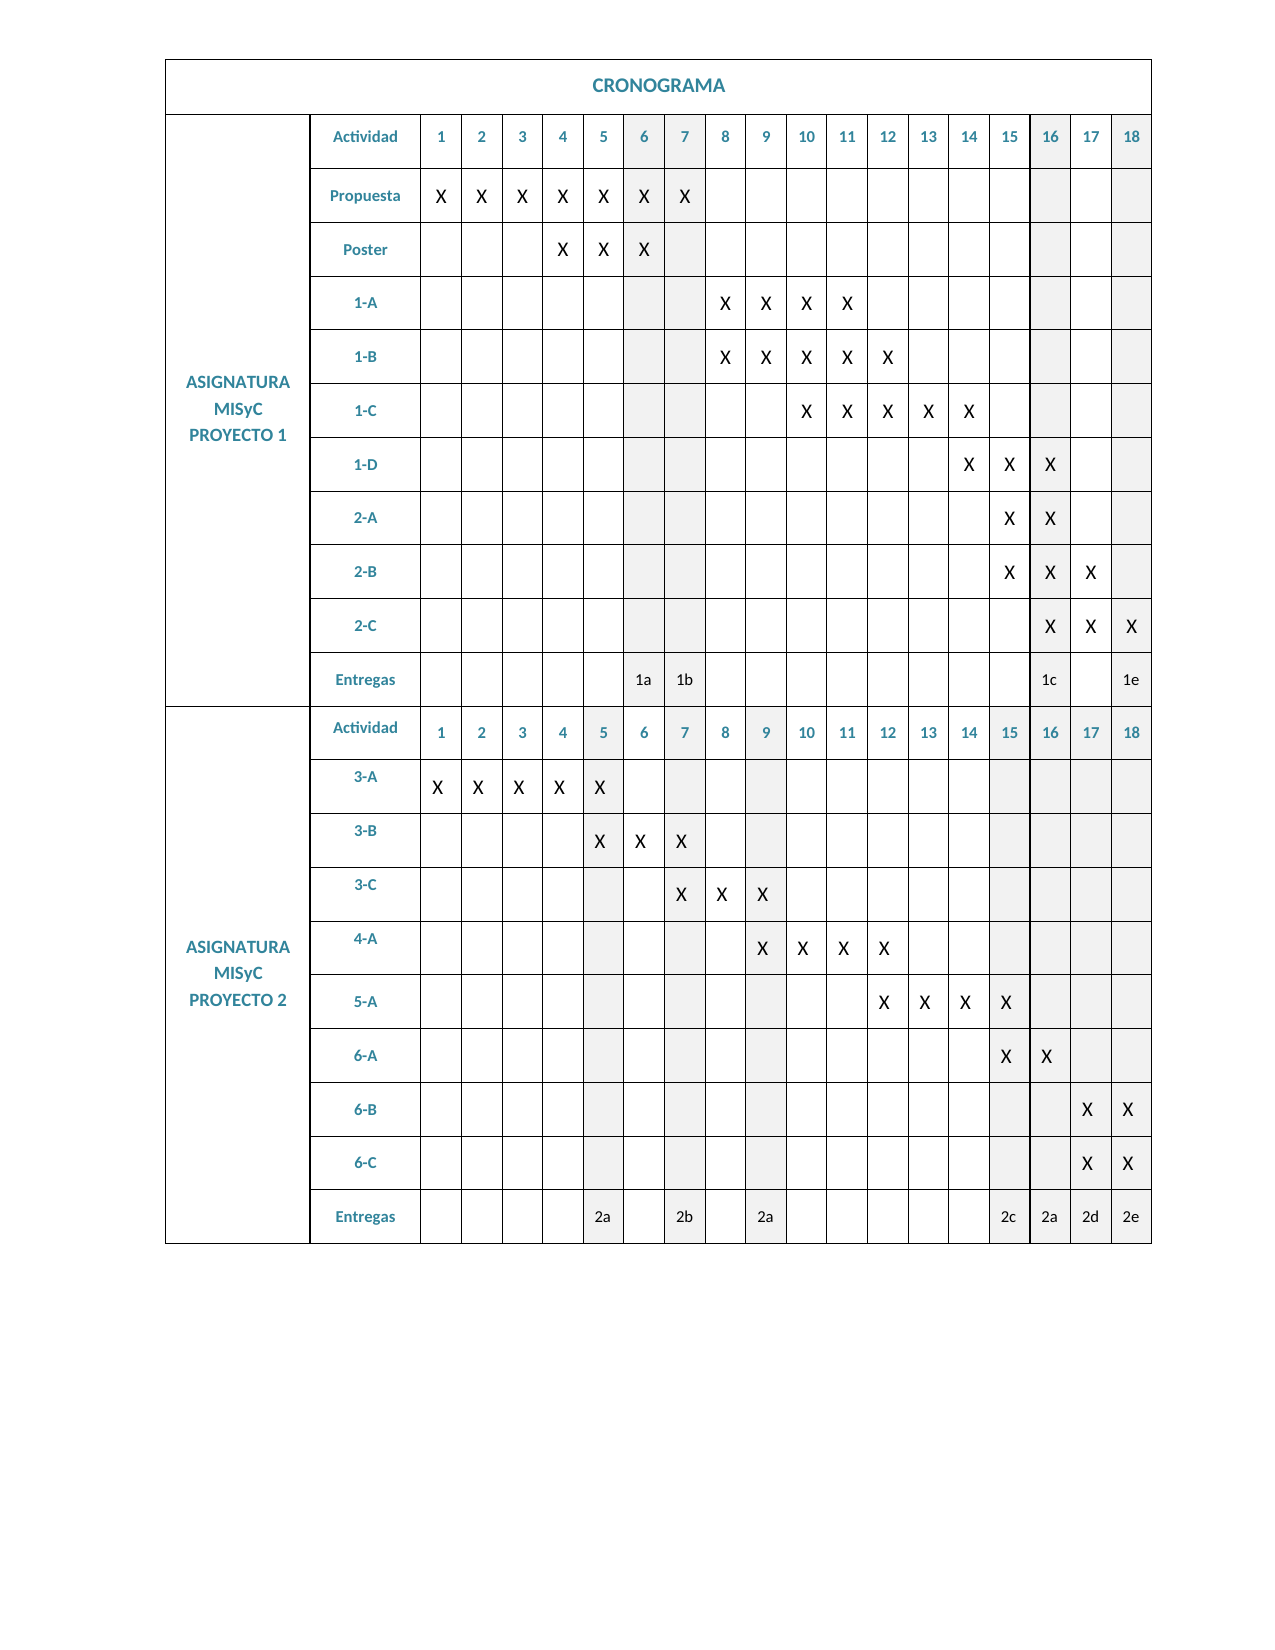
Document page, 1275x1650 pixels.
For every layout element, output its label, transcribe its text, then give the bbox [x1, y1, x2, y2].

table_cell [624, 1083, 664, 1136]
table_cell [909, 492, 948, 544]
table_cell 2-A [311, 492, 420, 544]
table_cell [746, 169, 786, 222]
table_cell [624, 868, 664, 921]
table_cell [909, 760, 948, 813]
table_cell 2a [1031, 1190, 1070, 1243]
table_cell [990, 223, 1029, 276]
table_cell [949, 492, 989, 544]
table_cell [1071, 975, 1111, 1028]
table_cell [787, 438, 826, 491]
table_cell X [503, 760, 542, 813]
table_cell [503, 975, 542, 1028]
table_cell X [990, 545, 1029, 598]
table_cell [706, 492, 745, 544]
table_cell [868, 277, 908, 329]
table_cell [624, 545, 664, 598]
table_cell [827, 492, 867, 544]
table_cell [624, 384, 664, 437]
table_cell [827, 223, 867, 276]
table_cell [624, 277, 664, 329]
table_cell [990, 814, 1029, 867]
table_cell [462, 438, 502, 491]
table_cell [1112, 868, 1151, 921]
table_cell [868, 545, 908, 598]
table_cell [1112, 223, 1151, 276]
table_cell [665, 384, 705, 437]
table_cell Actividad [311, 707, 420, 759]
table_cell 16 [1031, 115, 1070, 168]
table_cell [949, 760, 989, 813]
table_cell X [1031, 438, 1070, 491]
table_cell [949, 1083, 989, 1136]
table_cell 8 [706, 115, 745, 168]
table_cell X [1112, 1137, 1151, 1189]
table_cell [909, 330, 948, 383]
table_cell [746, 223, 786, 276]
table_cell [421, 599, 461, 652]
table_cell 9 [746, 115, 786, 168]
table_cell [746, 492, 786, 544]
table_cell 6 [624, 707, 664, 759]
table_cell [1071, 438, 1111, 491]
table_cell [584, 492, 623, 544]
table_cell [706, 814, 745, 867]
table_cell [868, 814, 908, 867]
table_cell [1112, 1029, 1151, 1082]
table_cell ASIGNATURA MISyC PROYECTO 1 [166, 115, 309, 706]
table_cell [706, 1190, 745, 1243]
table_cell [584, 922, 623, 974]
table_cell [665, 1029, 705, 1082]
table_cell [787, 545, 826, 598]
table_cell [1031, 1083, 1070, 1136]
table_cell [1031, 384, 1070, 437]
table_cell [909, 438, 948, 491]
table_cell [462, 384, 502, 437]
table_cell [787, 1190, 826, 1243]
table_cell [868, 223, 908, 276]
table_cell [949, 545, 989, 598]
table_cell [706, 438, 745, 491]
table_cell [990, 1137, 1029, 1189]
table_cell [503, 814, 542, 867]
table_cell 8 [706, 707, 745, 759]
table_cell [746, 438, 786, 491]
table_cell [462, 599, 502, 652]
table_cell [909, 277, 948, 329]
table_cell [909, 1137, 948, 1189]
table_cell [421, 814, 461, 867]
table_cell 5-A [311, 975, 420, 1028]
table_cell [787, 599, 826, 652]
table_cell X [543, 760, 583, 813]
table_cell [949, 814, 989, 867]
table_cell X [1031, 1029, 1070, 1082]
table_cell 12 [868, 707, 908, 759]
table_cell [787, 868, 826, 921]
table_cell X [990, 1029, 1029, 1082]
table_cell [746, 545, 786, 598]
table_cell [949, 653, 989, 706]
table_cell [706, 1029, 745, 1082]
table_cell [543, 492, 583, 544]
table_cell 3-A [311, 760, 420, 813]
table_cell [543, 814, 583, 867]
table_cell [787, 1137, 826, 1189]
table_cell [665, 492, 705, 544]
table_cell 5 [584, 115, 623, 168]
table_cell [787, 492, 826, 544]
table_cell 15 [990, 707, 1029, 759]
table_cell X [421, 760, 461, 813]
table_cell [584, 1029, 623, 1082]
table_cell [827, 1137, 867, 1189]
table_cell [503, 868, 542, 921]
table_cell X [584, 223, 623, 276]
table_cell [624, 1029, 664, 1082]
table_cell 5 [584, 707, 623, 759]
table_cell [787, 975, 826, 1028]
table_cell X [909, 384, 948, 437]
table_cell [827, 975, 867, 1028]
table_cell [584, 599, 623, 652]
table_cell 2-B [311, 545, 420, 598]
table_cell 3-C [311, 868, 420, 921]
table_cell [503, 1029, 542, 1082]
table_cell [1071, 169, 1111, 222]
table_cell Entregas [311, 653, 420, 706]
table_cell [503, 223, 542, 276]
table_cell 4-A [311, 922, 420, 974]
table_cell X [1071, 545, 1111, 598]
table_cell [868, 492, 908, 544]
table_cell [909, 814, 948, 867]
table_cell [746, 653, 786, 706]
table_cell [746, 1029, 786, 1082]
table_cell X [868, 384, 908, 437]
table_cell [787, 169, 826, 222]
table_cell X [543, 223, 583, 276]
table_cell 18 [1112, 115, 1151, 168]
table_cell X [746, 277, 786, 329]
table_cell [990, 868, 1029, 921]
table_cell [868, 1190, 908, 1243]
table_cell X [1112, 1083, 1151, 1136]
table_cell [462, 277, 502, 329]
table_cell [1071, 277, 1111, 329]
table_cell [868, 653, 908, 706]
table_cell [1112, 169, 1151, 222]
table_cell X [1112, 599, 1151, 652]
table_cell [584, 545, 623, 598]
table_cell X [868, 330, 908, 383]
table_cell X [1071, 1083, 1111, 1136]
table_cell [787, 653, 826, 706]
table_cell 2 [462, 115, 502, 168]
table_cell [827, 760, 867, 813]
table_cell 2a [584, 1190, 623, 1243]
table_cell [1031, 760, 1070, 813]
table_cell [1071, 760, 1111, 813]
table_cell X [624, 814, 664, 867]
table_cell [827, 1029, 867, 1082]
table_cell 10 [787, 707, 826, 759]
table_cell 3-B [311, 814, 420, 867]
table_cell [868, 169, 908, 222]
table_cell [909, 1029, 948, 1082]
table_cell X [990, 492, 1029, 544]
table_cell [746, 384, 786, 437]
table_cell [990, 653, 1029, 706]
table_cell [949, 1190, 989, 1243]
table_cell [462, 330, 502, 383]
table_cell [746, 975, 786, 1028]
table_cell [462, 223, 502, 276]
table_cell 12 [868, 115, 908, 168]
table_cell [990, 277, 1029, 329]
table_cell [1112, 545, 1151, 598]
table_cell [827, 868, 867, 921]
table_cell X [827, 922, 867, 974]
table_cell [503, 384, 542, 437]
table_cell [909, 922, 948, 974]
table_cell 11 [827, 707, 867, 759]
table_cell [1071, 223, 1111, 276]
table_cell 17 [1071, 115, 1111, 168]
table_cell 9 [746, 707, 786, 759]
table_cell [1031, 169, 1070, 222]
table_cell [1071, 922, 1111, 974]
table_cell [990, 922, 1029, 974]
table_cell [1071, 384, 1111, 437]
table_cell [624, 438, 664, 491]
table_cell [1112, 922, 1151, 974]
table_cell [949, 599, 989, 652]
table_cell [706, 1137, 745, 1189]
table_cell [827, 1083, 867, 1136]
table_cell X [421, 169, 461, 222]
table_cell [706, 223, 745, 276]
table_cell X [787, 384, 826, 437]
table_cell [421, 868, 461, 921]
table_cell 11 [827, 115, 867, 168]
table_cell X [868, 975, 908, 1028]
table_cell [909, 223, 948, 276]
table_cell [1031, 1137, 1070, 1189]
table_cell [503, 1083, 542, 1136]
table_cell [787, 1083, 826, 1136]
table_cell [827, 545, 867, 598]
table_cell [949, 330, 989, 383]
table_cell [665, 1083, 705, 1136]
table_cell [624, 599, 664, 652]
table_cell [543, 545, 583, 598]
table_cell [462, 545, 502, 598]
table_cell [868, 1029, 908, 1082]
table_cell [949, 868, 989, 921]
table_cell [706, 545, 745, 598]
table_cell X [746, 922, 786, 974]
table_cell [706, 384, 745, 437]
table_cell X [827, 384, 867, 437]
table_cell [1112, 492, 1151, 544]
table_cell [421, 1190, 461, 1243]
table_cell [584, 330, 623, 383]
table_cell [1112, 760, 1151, 813]
table_cell X [462, 169, 502, 222]
table_cell [543, 330, 583, 383]
table_cell X [990, 975, 1029, 1028]
table_cell [827, 169, 867, 222]
table_cell [909, 868, 948, 921]
table_cell X [462, 760, 502, 813]
table_cell [990, 169, 1029, 222]
table_cell 13 [909, 115, 948, 168]
table_cell [543, 599, 583, 652]
table_cell [746, 599, 786, 652]
table_cell [1112, 438, 1151, 491]
table_cell X [787, 277, 826, 329]
table_cell [624, 760, 664, 813]
table_cell [665, 330, 705, 383]
table_cell 6-C [311, 1137, 420, 1189]
table_cell [665, 223, 705, 276]
table_cell X [584, 760, 623, 813]
table_cell [949, 1029, 989, 1082]
table_cell 14 [949, 707, 989, 759]
table_cell [624, 492, 664, 544]
table_cell [1071, 868, 1111, 921]
table_cell [1112, 277, 1151, 329]
table_cell [665, 599, 705, 652]
table_cell 7 [665, 115, 705, 168]
table_cell X [868, 922, 908, 974]
table_cell X [949, 438, 989, 491]
table_cell [584, 277, 623, 329]
table_cell 1 [421, 115, 461, 168]
table_cell 1a [624, 653, 664, 706]
table_cell Actividad [311, 115, 420, 168]
table_cell [827, 653, 867, 706]
table_cell X [665, 814, 705, 867]
table_cell [746, 814, 786, 867]
table_cell [868, 760, 908, 813]
table_cell [462, 1190, 502, 1243]
table_cell X [909, 975, 948, 1028]
table_cell X [706, 277, 745, 329]
table_cell [1031, 330, 1070, 383]
table_cell [462, 975, 502, 1028]
table_cell [503, 1137, 542, 1189]
table_cell 1e [1112, 653, 1151, 706]
table_cell 10 [787, 115, 826, 168]
table_cell 4 [543, 115, 583, 168]
table_cell X [949, 384, 989, 437]
table_cell [949, 1137, 989, 1189]
table_cell [990, 599, 1029, 652]
table_cell [462, 814, 502, 867]
table_cell 6-A [311, 1029, 420, 1082]
table_cell [1031, 277, 1070, 329]
table_cell [1112, 814, 1151, 867]
table_cell 2a [746, 1190, 786, 1243]
table_cell X [990, 438, 1029, 491]
table_cell [584, 975, 623, 1028]
table_cell [624, 922, 664, 974]
table_cell [665, 975, 705, 1028]
table_cell X [746, 330, 786, 383]
table_cell [421, 922, 461, 974]
table_cell [990, 1083, 1029, 1136]
table_cell 1-C [311, 384, 420, 437]
table_cell 13 [909, 707, 948, 759]
table_cell [503, 599, 542, 652]
table_cell [421, 277, 461, 329]
table_cell [584, 438, 623, 491]
table_cell X [787, 922, 826, 974]
table_cell [868, 868, 908, 921]
table_cell [624, 330, 664, 383]
table_cell Entregas [311, 1190, 420, 1243]
table_cell X [827, 330, 867, 383]
table_cell 1-B [311, 330, 420, 383]
table_cell X [1071, 599, 1111, 652]
table_cell [868, 599, 908, 652]
table_cell [1071, 492, 1111, 544]
table_cell [624, 1190, 664, 1243]
table_cell [503, 545, 542, 598]
table_cell [421, 330, 461, 383]
table_cell [1031, 868, 1070, 921]
table_cell ASIGNATURA MISyC PROYECTO 2 [166, 707, 309, 1243]
table_cell [584, 1137, 623, 1189]
table_cell 4 [543, 707, 583, 759]
table_cell [746, 760, 786, 813]
table_cell [665, 277, 705, 329]
table_cell [624, 1137, 664, 1189]
table_cell 1 [421, 707, 461, 759]
table_cell 1-D [311, 438, 420, 491]
table_cell [543, 1083, 583, 1136]
table_cell [421, 1137, 461, 1189]
table_cell [421, 975, 461, 1028]
table_cell [949, 277, 989, 329]
table_cell 6 [624, 115, 664, 168]
table_cell [421, 223, 461, 276]
table_cell [624, 975, 664, 1028]
table_cell [503, 277, 542, 329]
table_cell [503, 492, 542, 544]
table_cell [421, 1083, 461, 1136]
table_cell [909, 1190, 948, 1243]
table_cell [462, 492, 502, 544]
table_cell [584, 653, 623, 706]
table_cell Poster [311, 223, 420, 276]
table_cell X [624, 223, 664, 276]
table_cell [746, 1137, 786, 1189]
table_cell 1-A [311, 277, 420, 329]
table_cell [1071, 1029, 1111, 1082]
table_cell [909, 1083, 948, 1136]
table_cell [462, 922, 502, 974]
table_cell X [706, 330, 745, 383]
table_cell [1112, 384, 1151, 437]
table_cell [706, 922, 745, 974]
table_cell [503, 1190, 542, 1243]
table_cell [706, 599, 745, 652]
table_cell [990, 384, 1029, 437]
table_cell [543, 1190, 583, 1243]
table_cell 15 [990, 115, 1029, 168]
table_cell 14 [949, 115, 989, 168]
table_cell [1071, 330, 1111, 383]
table_cell [787, 760, 826, 813]
table_cell [990, 760, 1029, 813]
table_cell 7 [665, 707, 705, 759]
table_cell [787, 814, 826, 867]
table_cell [421, 492, 461, 544]
table_cell X [665, 868, 705, 921]
table_cell X [787, 330, 826, 383]
table_cell [1112, 975, 1151, 1028]
table_cell 2b [665, 1190, 705, 1243]
table_cell CRONOGRAMA [166, 60, 1151, 114]
table_cell [827, 599, 867, 652]
table_cell [503, 922, 542, 974]
table_cell [1031, 223, 1070, 276]
table_cell X [746, 868, 786, 921]
table_cell [787, 223, 826, 276]
table_cell [909, 545, 948, 598]
table_cell [543, 438, 583, 491]
table_cell [462, 1029, 502, 1082]
table_cell [827, 438, 867, 491]
table_cell [665, 545, 705, 598]
table_cell 18 [1112, 707, 1151, 759]
table_cell 1b [665, 653, 705, 706]
table_cell [706, 169, 745, 222]
table_cell [421, 545, 461, 598]
table_cell X [949, 975, 989, 1028]
table_cell X [624, 169, 664, 222]
table_cell [949, 922, 989, 974]
table_cell [1112, 330, 1151, 383]
table_cell [665, 922, 705, 974]
table_cell [665, 1137, 705, 1189]
table_cell 2d [1071, 1190, 1111, 1243]
table_cell [421, 438, 461, 491]
table_cell [909, 653, 948, 706]
table_cell [543, 868, 583, 921]
table_cell [503, 330, 542, 383]
table_cell Propuesta [311, 169, 420, 222]
table_cell [868, 1083, 908, 1136]
table_cell [584, 384, 623, 437]
table_cell [584, 1083, 623, 1136]
table_cell [462, 653, 502, 706]
table_cell [421, 384, 461, 437]
table_cell [665, 438, 705, 491]
table_cell [949, 169, 989, 222]
table_cell X [1031, 492, 1070, 544]
table_cell [543, 1137, 583, 1189]
table_cell [746, 1083, 786, 1136]
table_cell [543, 653, 583, 706]
table_cell X [1071, 1137, 1111, 1189]
table_cell 17 [1071, 707, 1111, 759]
table_cell X [827, 277, 867, 329]
table_cell 1c [1031, 653, 1070, 706]
table_cell [706, 1083, 745, 1136]
table_cell X [1031, 545, 1070, 598]
table_cell [462, 1137, 502, 1189]
table_cell [868, 1137, 908, 1189]
table_cell 3 [503, 707, 542, 759]
table_cell [909, 599, 948, 652]
table_cell [665, 760, 705, 813]
table_cell X [503, 169, 542, 222]
table_cell [543, 1029, 583, 1082]
table_cell [543, 975, 583, 1028]
table_cell [909, 169, 948, 222]
table_cell X [584, 169, 623, 222]
table_cell [584, 868, 623, 921]
table_cell [949, 223, 989, 276]
table_cell [543, 277, 583, 329]
table_cell [1071, 653, 1111, 706]
table_cell X [584, 814, 623, 867]
table_cell [1031, 814, 1070, 867]
table_cell [706, 653, 745, 706]
table_cell [421, 1029, 461, 1082]
table_cell [787, 1029, 826, 1082]
table_cell [1071, 814, 1111, 867]
table_cell 2e [1112, 1190, 1151, 1243]
table_cell 2c [990, 1190, 1029, 1243]
table_cell 3 [503, 115, 542, 168]
table_cell [1031, 922, 1070, 974]
table_cell [706, 760, 745, 813]
table_cell [462, 868, 502, 921]
table_cell X [543, 169, 583, 222]
table_cell [868, 438, 908, 491]
table_cell X [1031, 599, 1070, 652]
table_cell [1031, 975, 1070, 1028]
table_cell [503, 653, 542, 706]
table_cell 2 [462, 707, 502, 759]
table_cell X [665, 169, 705, 222]
table_cell [421, 653, 461, 706]
table_cell [462, 1083, 502, 1136]
table_cell 2-C [311, 599, 420, 652]
table_cell [827, 814, 867, 867]
table_cell [990, 330, 1029, 383]
table_cell X [706, 868, 745, 921]
table_cell [543, 384, 583, 437]
table_cell [503, 438, 542, 491]
table_cell [827, 1190, 867, 1243]
table_cell 6-B [311, 1083, 420, 1136]
table_cell [543, 922, 583, 974]
table_cell [706, 975, 745, 1028]
table_cell 16 [1031, 707, 1070, 759]
